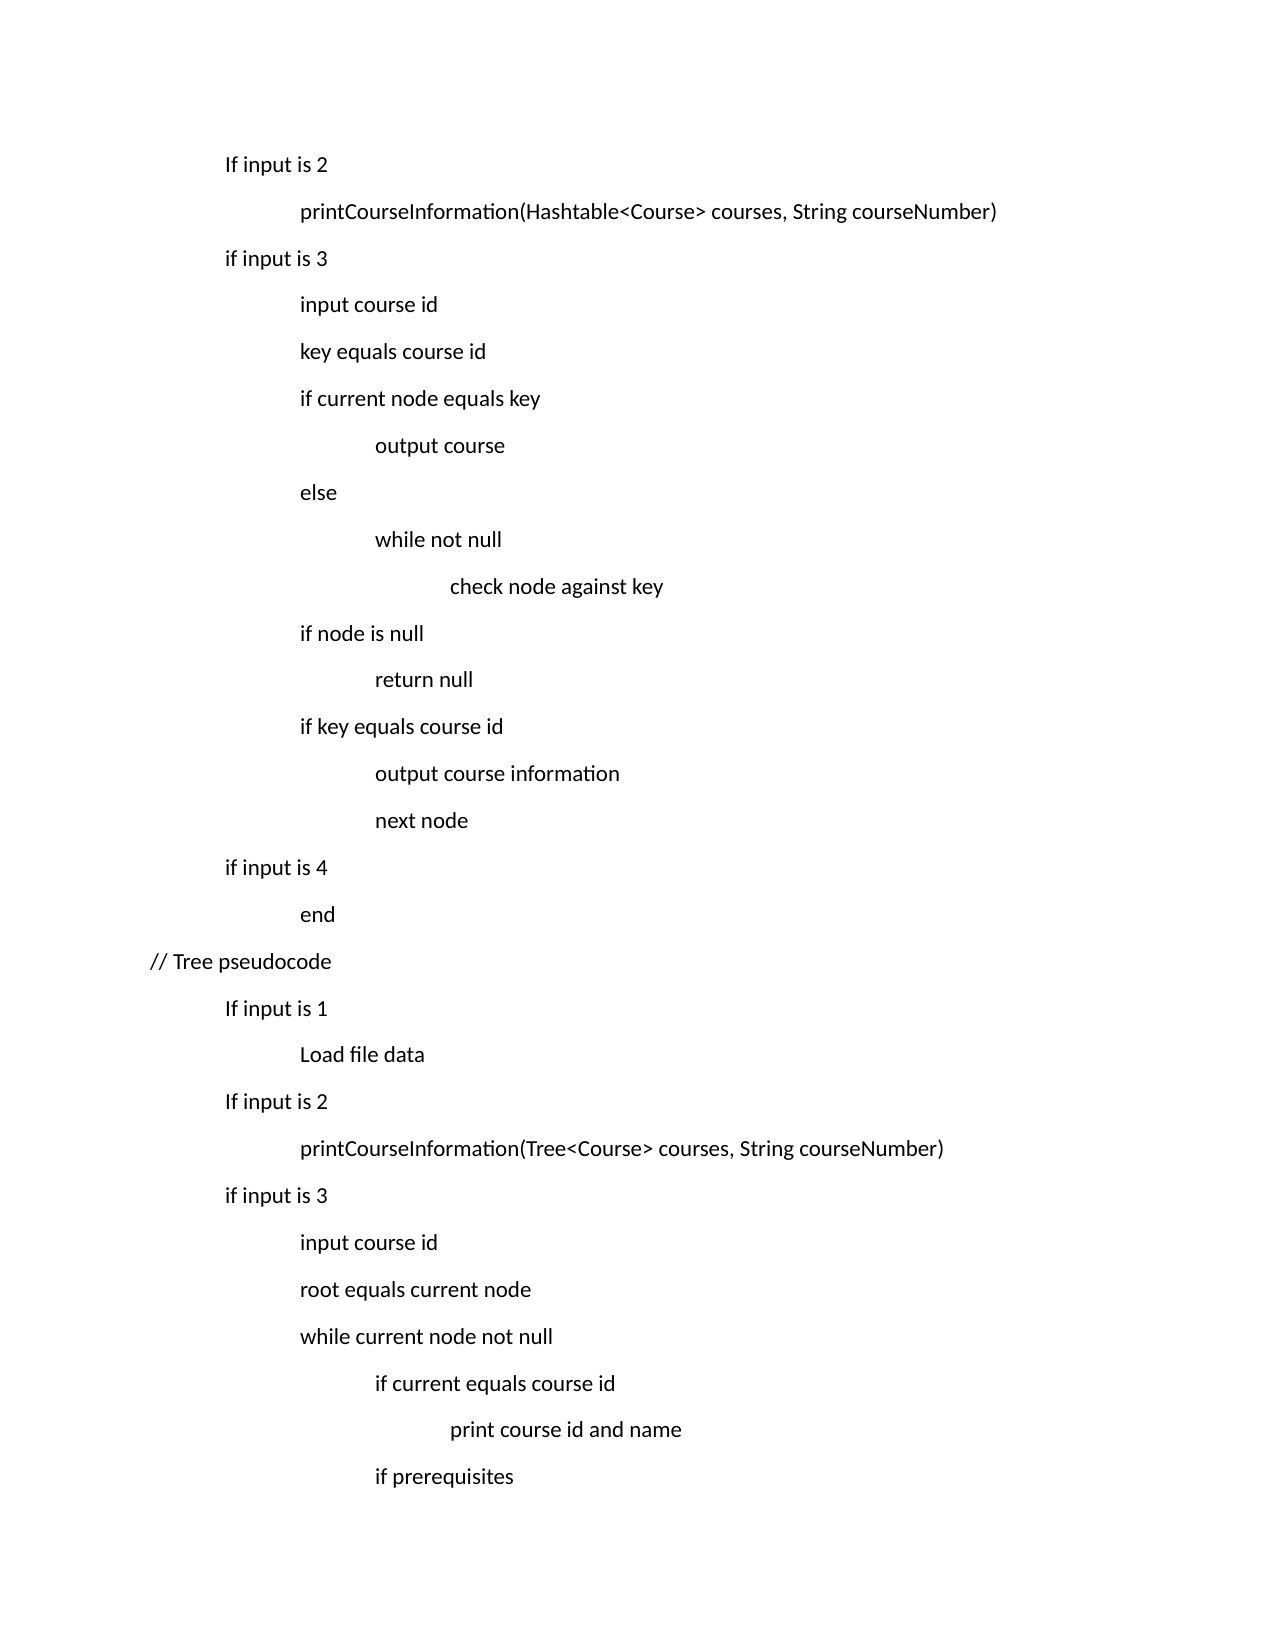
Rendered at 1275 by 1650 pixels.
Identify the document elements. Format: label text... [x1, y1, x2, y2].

text key equals course id [150, 337, 1125, 366]
text while current node not null [150, 1322, 1125, 1350]
text next node [150, 806, 1125, 834]
text input course id [150, 1228, 1125, 1256]
text printCourseInformation(Tree<Course> courses, String courseNumber) [150, 1134, 1125, 1162]
text if key equals course id [150, 712, 1125, 741]
text else [150, 478, 1125, 506]
text printCourseInformation(Hashtable<Course> courses, String courseNumber) [150, 197, 1125, 225]
text end [150, 900, 1125, 928]
text If input is 2 [150, 150, 1125, 178]
text If input is 1 [150, 994, 1125, 1022]
text root equals current node [150, 1275, 1125, 1303]
text if current equals course id [150, 1369, 1125, 1397]
text print course id and name [150, 1416, 1125, 1444]
text output course information [150, 759, 1125, 787]
text // Tree pseudocode [150, 947, 1125, 975]
text if input is 3 [150, 244, 1125, 272]
text while not null [150, 525, 1125, 553]
text input course id [150, 291, 1125, 319]
text if input is 3 [150, 1181, 1125, 1209]
text if current node equals key [150, 384, 1125, 412]
text check node against key [150, 572, 1125, 600]
text if prerequisites [150, 1462, 1125, 1491]
text return null [150, 666, 1125, 694]
text output course [150, 431, 1125, 459]
text If input is 2 [150, 1087, 1125, 1116]
text if input is 4 [150, 853, 1125, 881]
text if node is null [150, 619, 1125, 647]
text Load file data [150, 1041, 1125, 1069]
